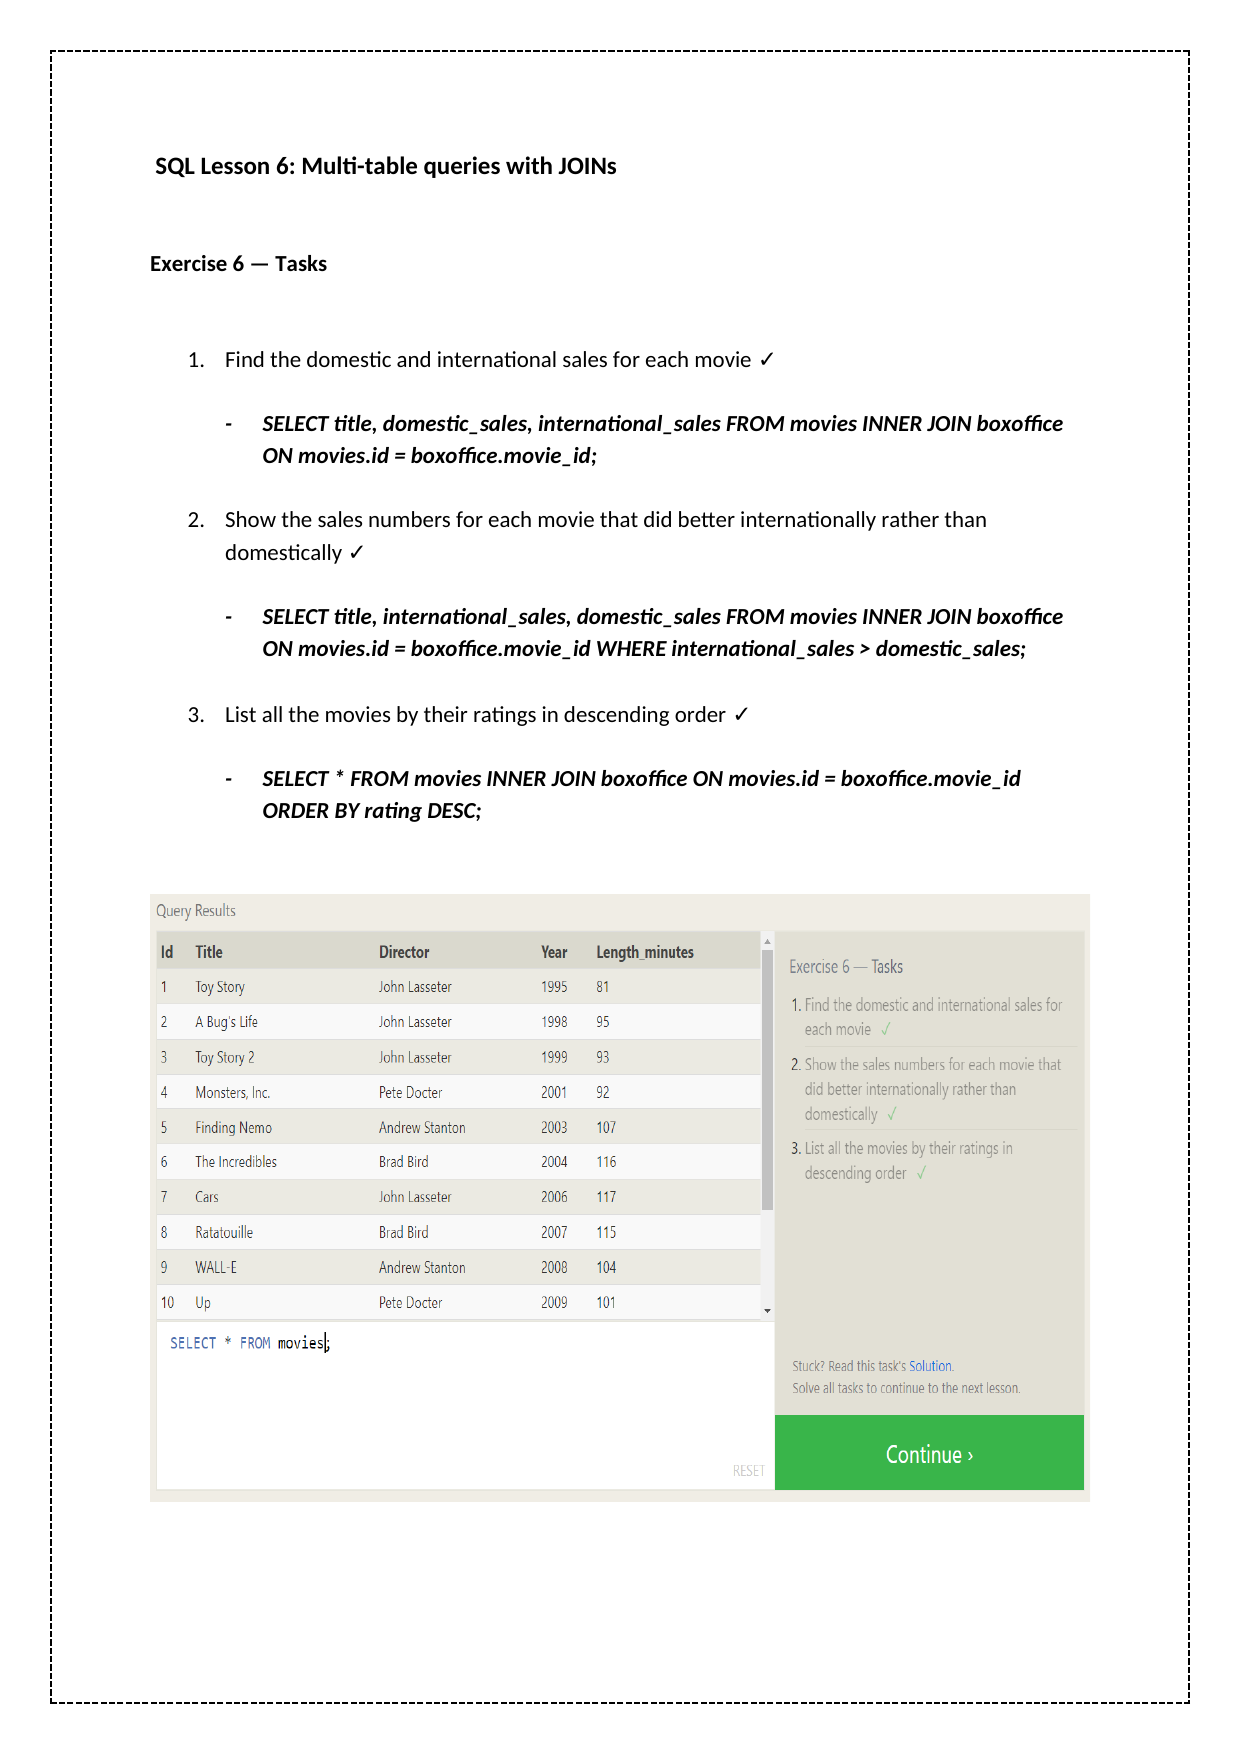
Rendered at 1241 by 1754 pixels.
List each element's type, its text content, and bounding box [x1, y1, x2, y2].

list Find the domestic and international sales for each movie ✓ [187, 343, 1090, 374]
list SELECT title, domestic_sales, international_sales FROM movies INNER JOIN boxoffice ON movies.id = boxoffice.movie_id; [225, 409, 1090, 469]
text Exercise 6 — Tasks [150, 249, 1090, 277]
text SQL Lesson 6: Multi-table queries with JOINs [150, 150, 1090, 181]
list SELECT * FROM movies INNER JOIN boxoffice ON movies.id = boxoffice.movie_id ORDER BY rating DESC; [225, 764, 1090, 824]
list SELECT title, international_sales, domestic_sales FROM movies INNER JOIN boxoffice ON movies.id = boxoffice.movie_id WHERE international_sales > domestic_sales; [225, 602, 1090, 662]
list Show the sales numbers for each movie that did better internationally rather than domestically ✓ [187, 505, 1090, 567]
list List all the movies by their ratings in descending order ✓ [187, 698, 1090, 730]
picture [150, 894, 1091, 1502]
